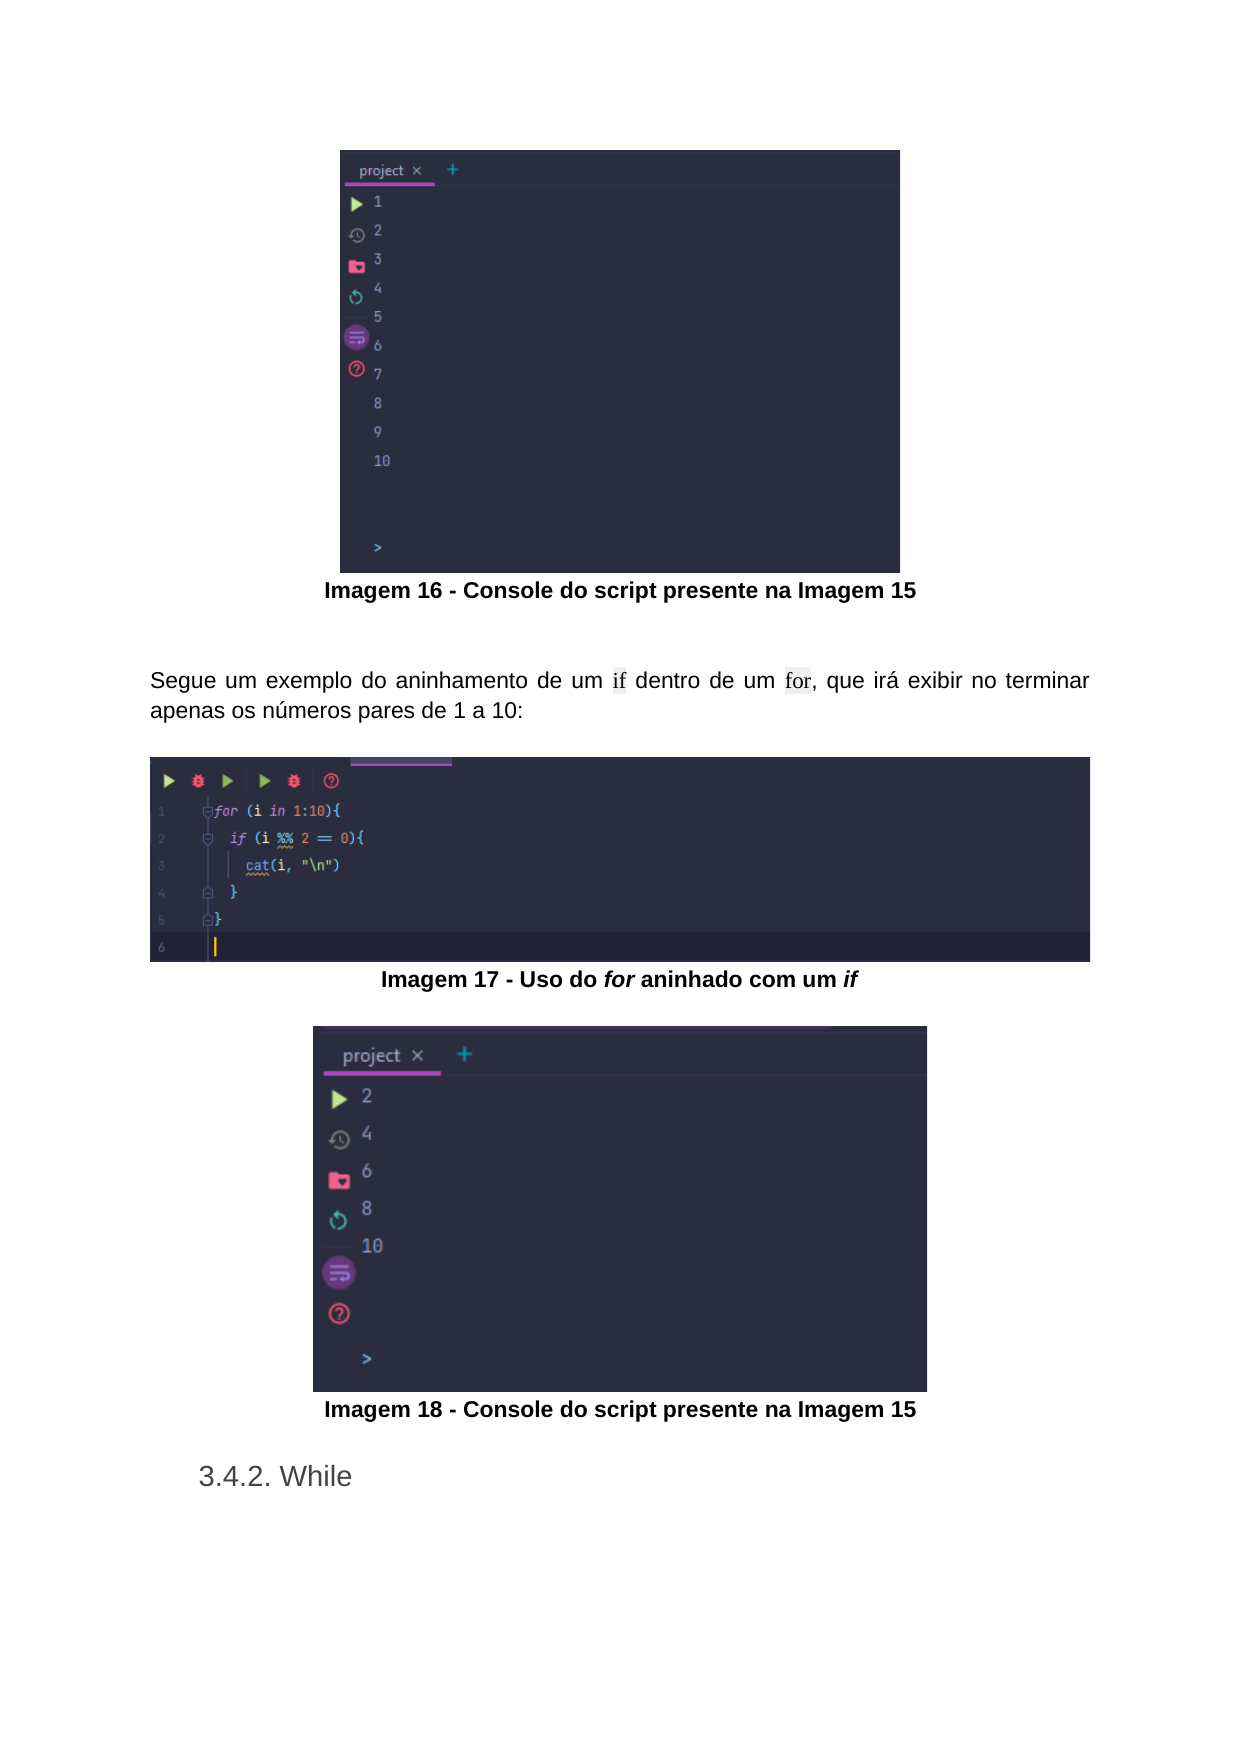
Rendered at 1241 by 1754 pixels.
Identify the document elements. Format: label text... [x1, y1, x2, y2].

picture [340, 150, 901, 573]
picture [150, 757, 1091, 962]
text Imagem 16 - Console do script presente na Imagem 15 [150, 577, 1090, 603]
subtitle 3.4.2. While [150, 1459, 1090, 1493]
text Imagem 17 - Uso do for aninhado com um if [150, 966, 1090, 992]
picture [313, 1026, 928, 1392]
text Segue um exemplo do aninhamento de um if dentro de um for, que irá exibir no terminar apenas os números pares de 1 a 10: [150, 667, 1090, 724]
text Imagem 18 - Console do script presente na Imagem 15 [150, 1396, 1090, 1422]
